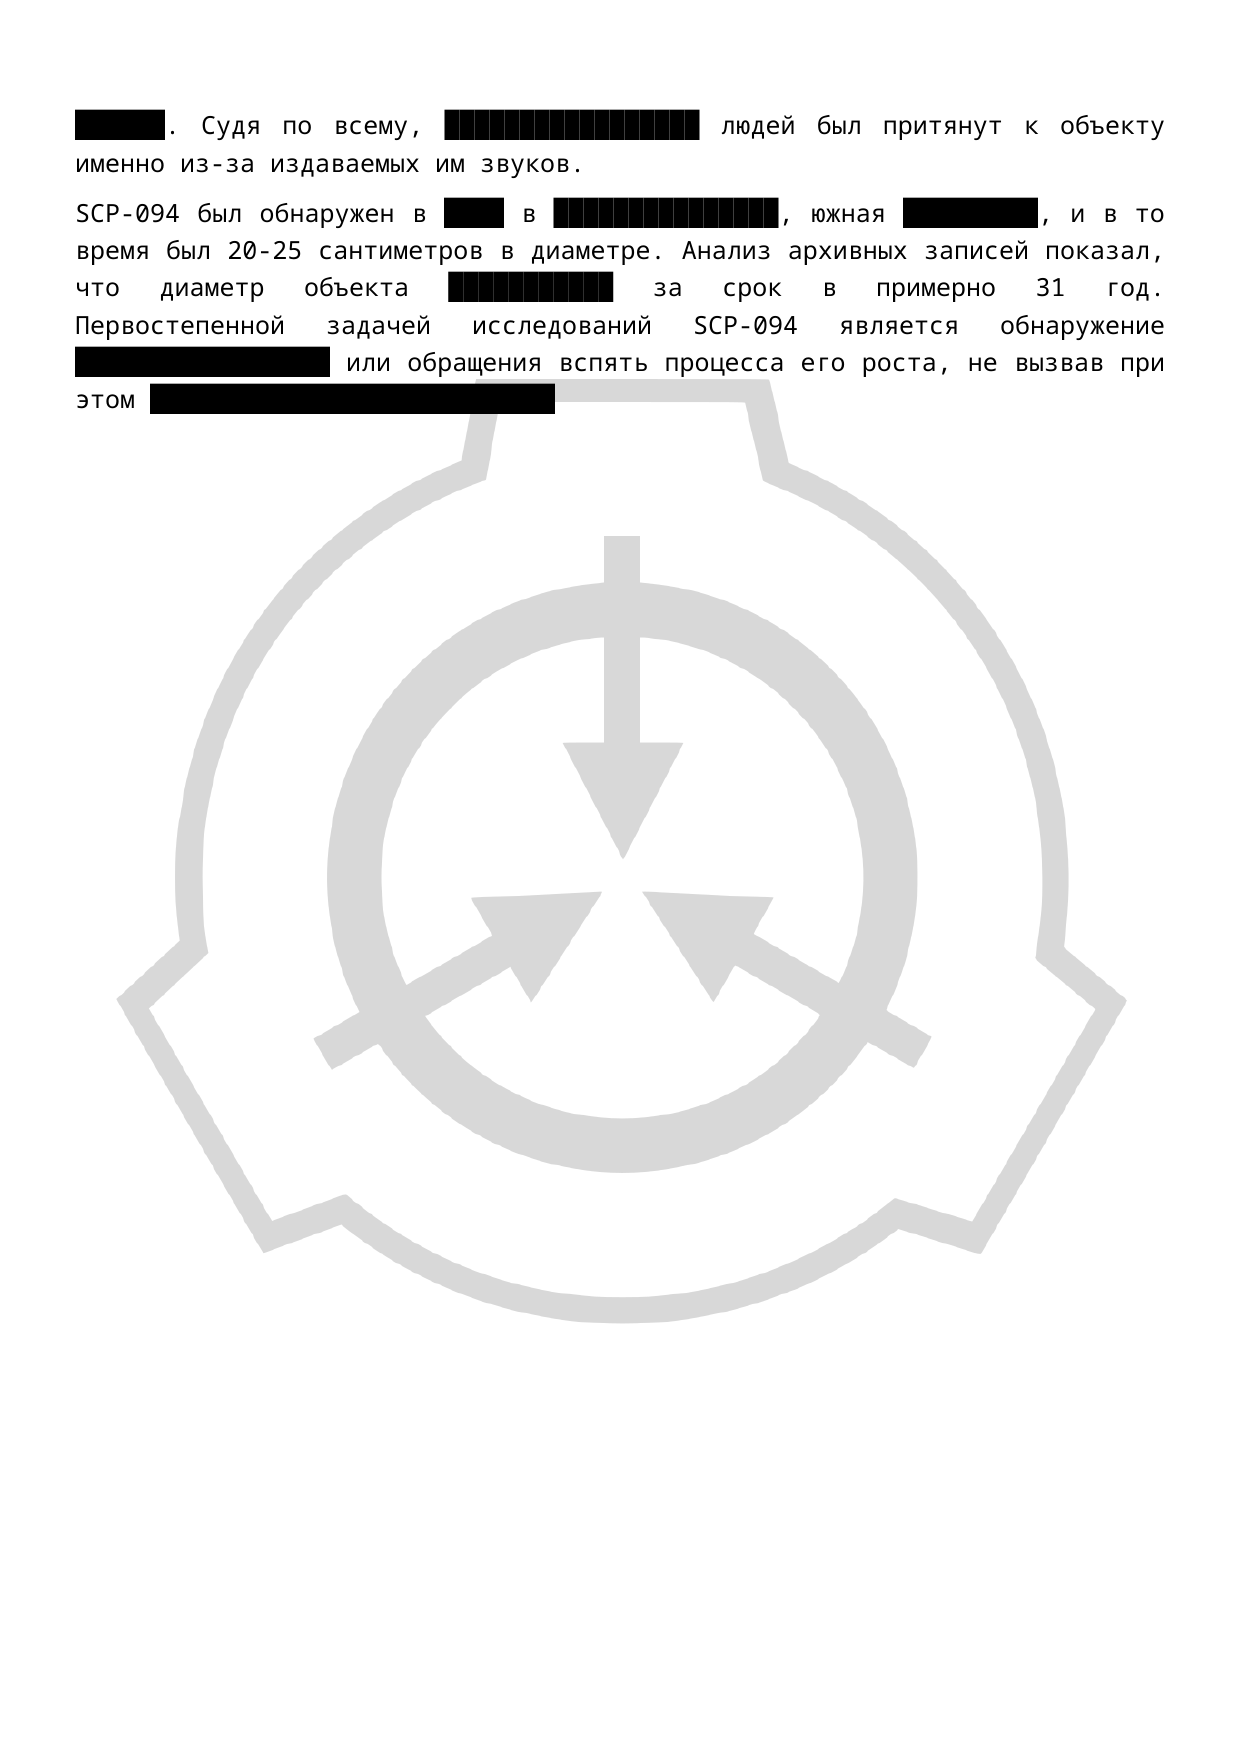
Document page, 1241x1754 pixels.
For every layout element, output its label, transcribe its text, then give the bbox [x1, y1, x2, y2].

text SCP-094 был обнаружен в ████ в ███████████████, южная █████████, и в то время был 20-25 сантиметров в диаметре. Анализ архивных записей показал, что диаметр объекта ███████████ за срок в примерно 31 год. Первостепенной задачей исследований SCP-094 является обнаружение █████████████████ или обращения вспять процесса его роста, не вызвав при этом ███████████████████████████ [75, 195, 1165, 416]
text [75, 108, 1165, 179]
